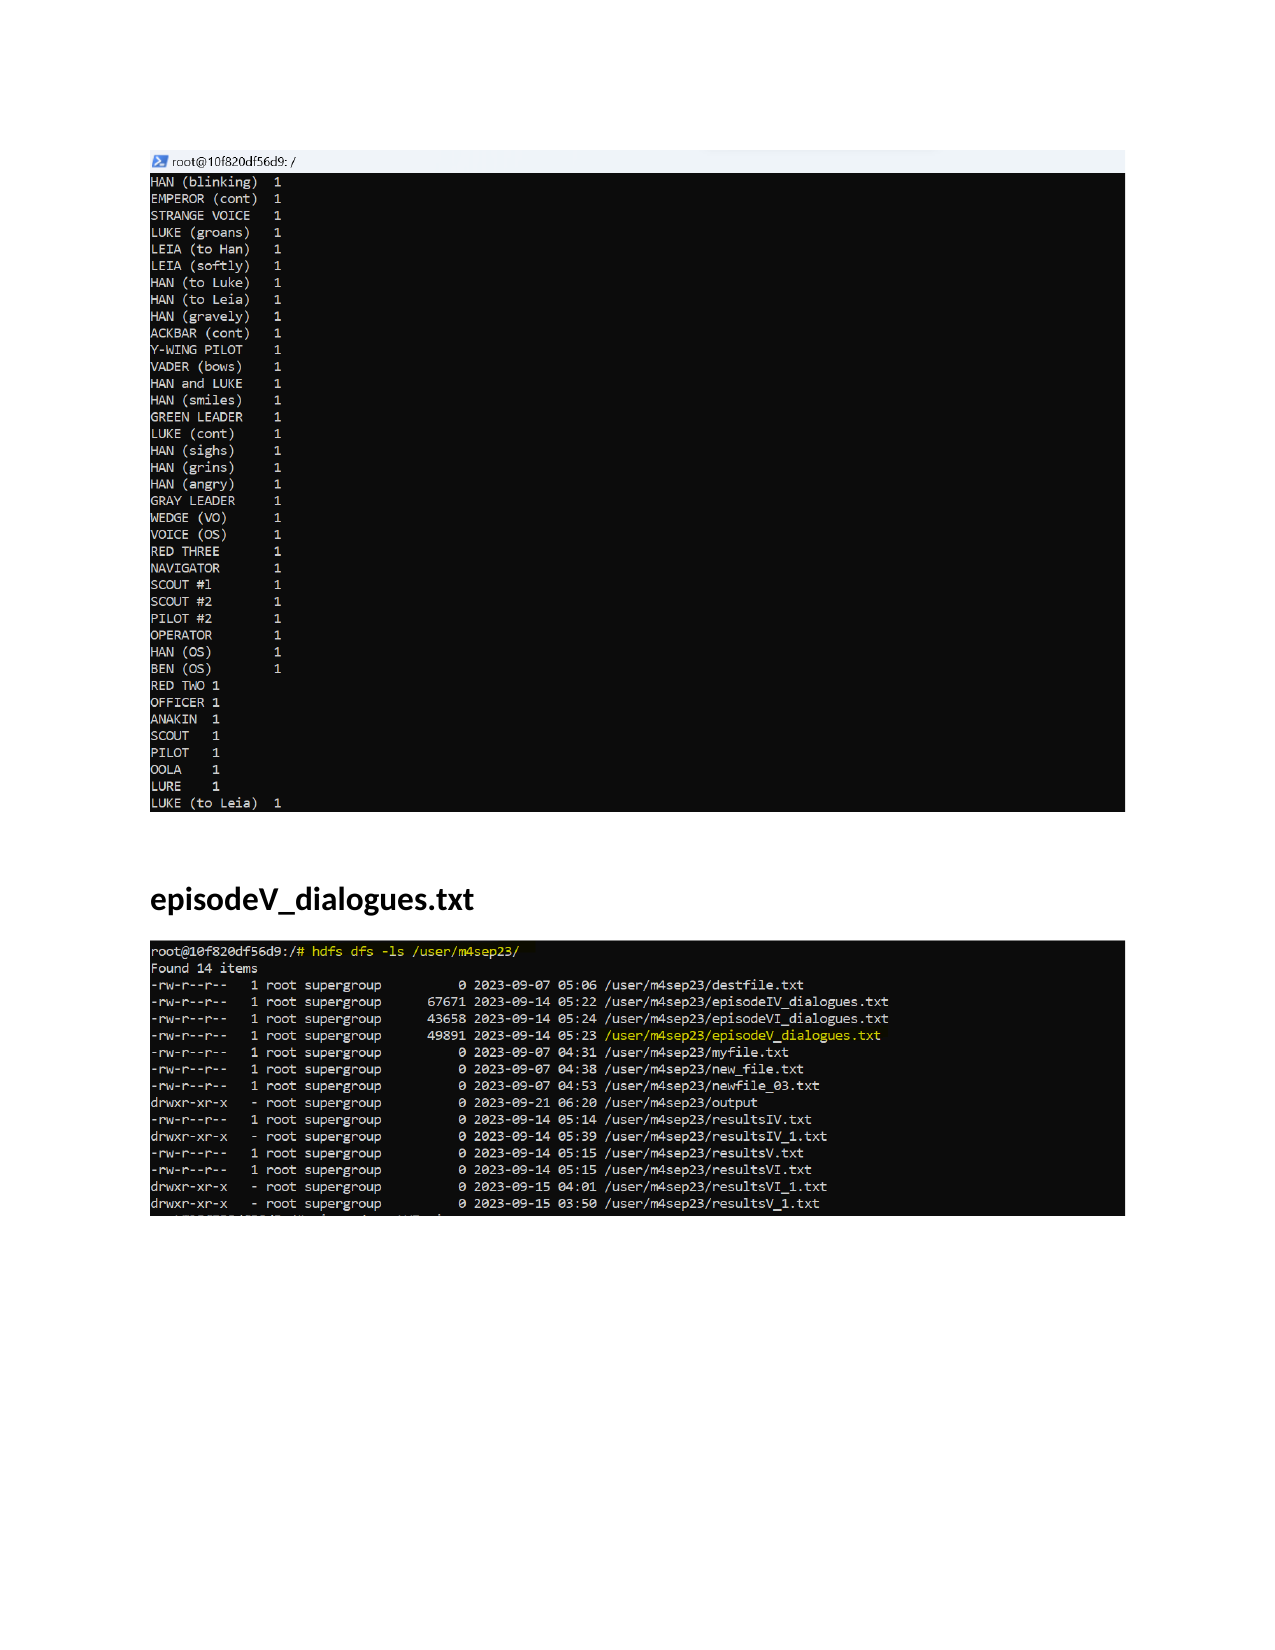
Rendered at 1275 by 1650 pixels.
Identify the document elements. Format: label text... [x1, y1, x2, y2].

text episodeV_dialogues.txt [150, 878, 1125, 918]
picture [150, 150, 1125, 812]
picture [150, 938, 1125, 1216]
